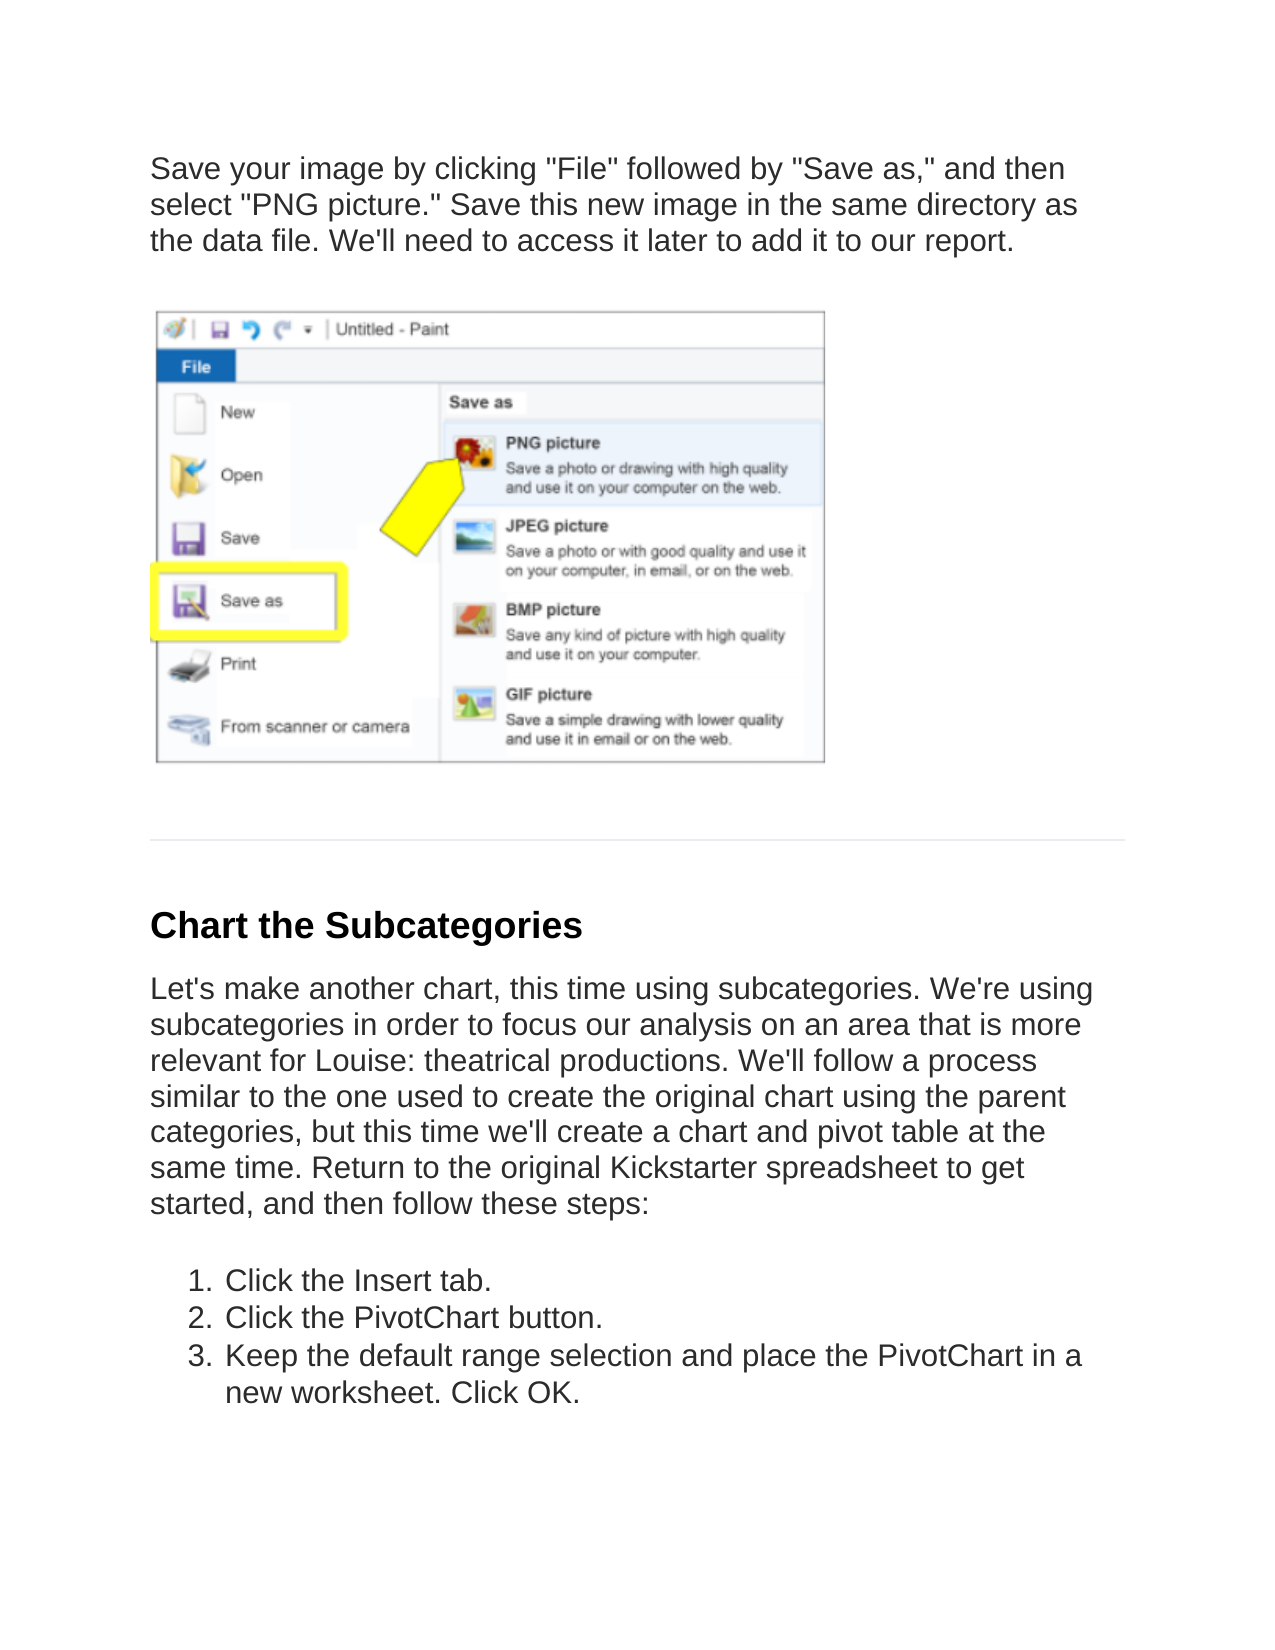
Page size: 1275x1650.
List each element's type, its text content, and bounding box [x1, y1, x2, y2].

list Keep the default range selection and place the PivotChart in a new worksheet. Click OK. [187, 1335, 1125, 1410]
list Click the Insert tab. [187, 1260, 1125, 1298]
text Let's make another chart, this time using subcategories. We're using subcategories in order to focus our analysis on an area that is more relevant for Louise: theatrical productions. We'll follow a process similar to the one used to create the original chart using the parent categories, but this time we'll create a chart and pivot table at the same time. Return to the original Kickstarter spreadsheet to get started, and then follow these steps: [150, 970, 1125, 1221]
list Click the PivotChart button. [187, 1298, 1125, 1335]
text Save your image by clicking "File" followed by "Save as," and then select "PNG picture." Save this new image in the same directory as the data file. We'll need to access it later to add it to our report. [150, 150, 1125, 258]
subtitle Chart the Subcategories [150, 841, 1125, 946]
picture [150, 296, 826, 777]
